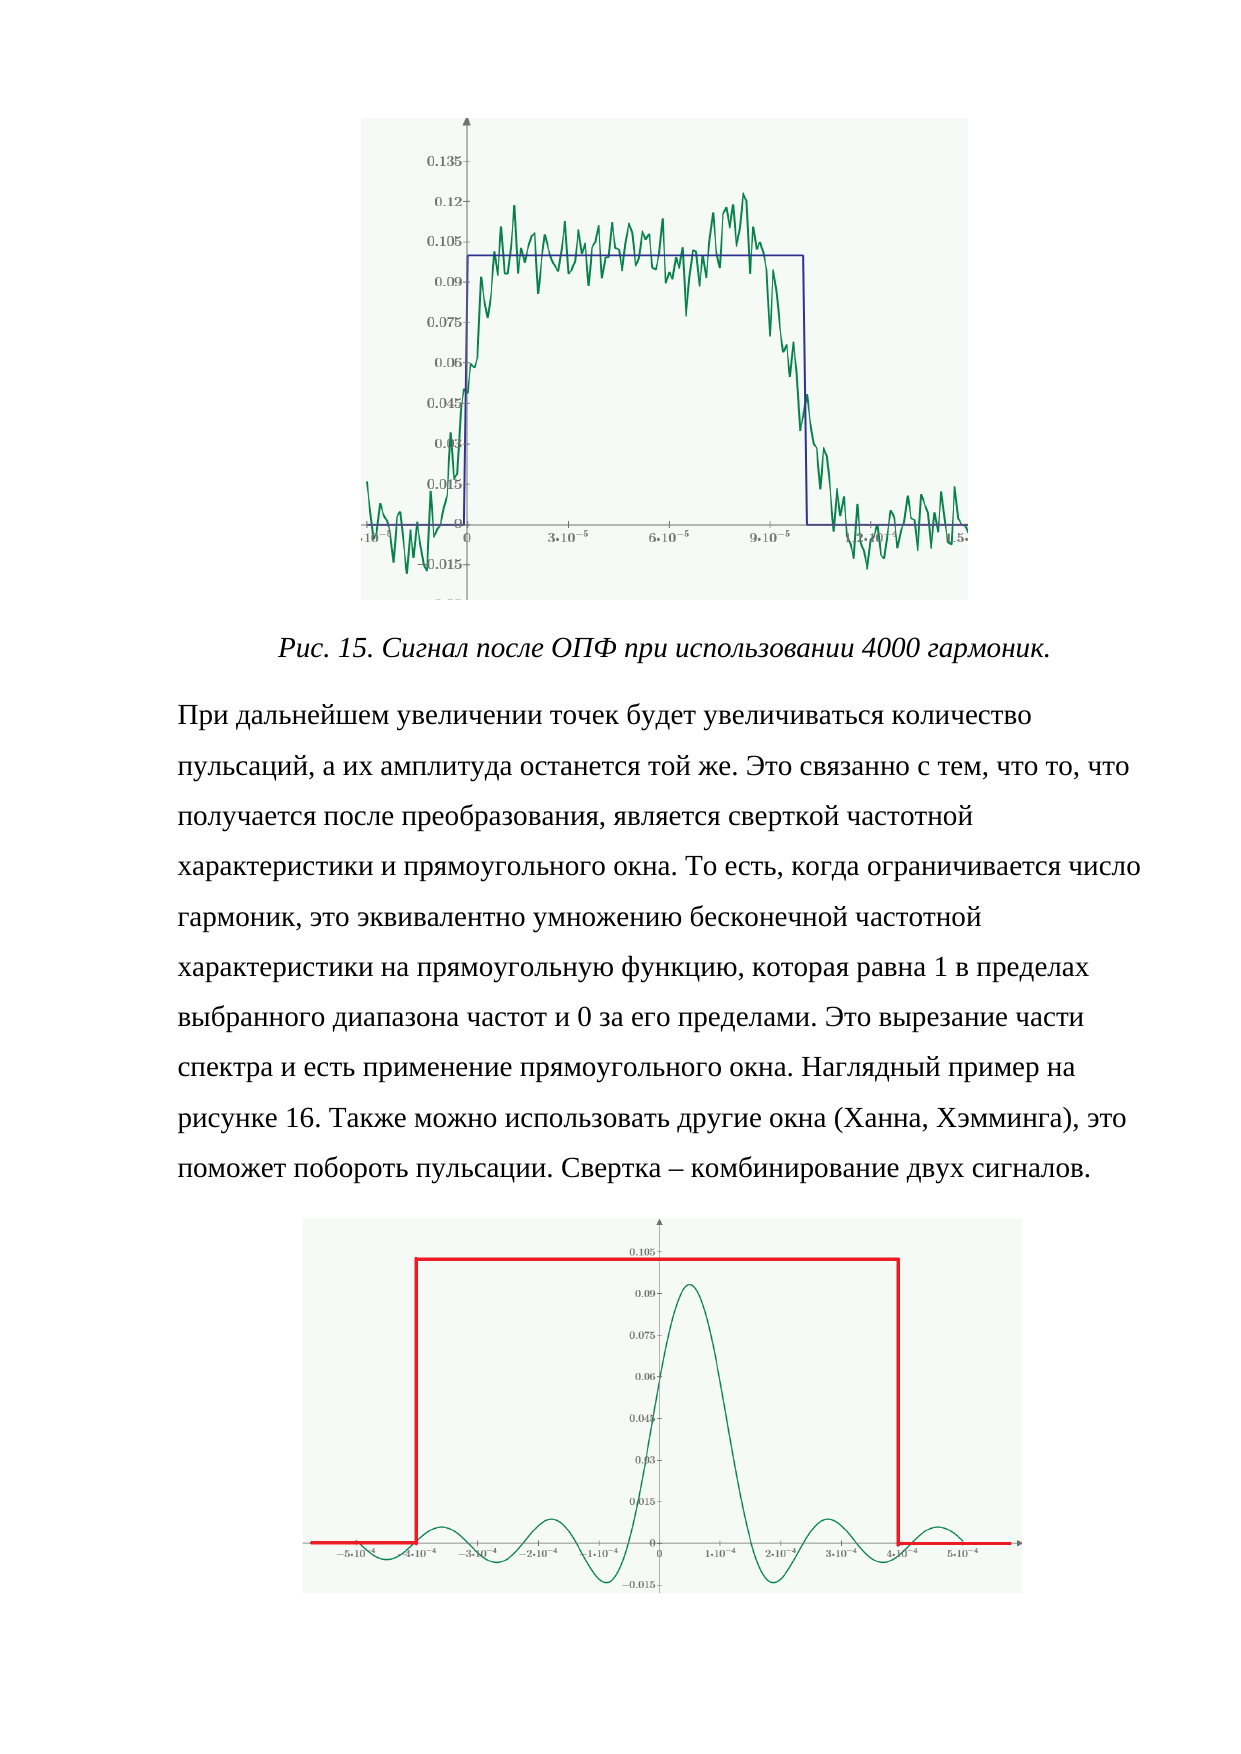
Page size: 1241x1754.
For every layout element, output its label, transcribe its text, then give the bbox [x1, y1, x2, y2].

text При дальнейшем увеличении точек будет увеличиваться количество пульсаций, а их амплитуда останется той же. Это связанно с тем, что то, что получается после преобразования, является сверткой частотной характеристики и прямоугольного окна. То есть, когда ограничивается число гармоник, это эквивалентно умножению бесконечной частотной характеристики на прямоугольную функцию, которая равна 1 в пределах выбранного диапазона частот и 0 за его пределами. Это вырезание части спектра и есть применение прямоугольного окна. Наглядный пример на рисунке 16. Также можно использовать другие окна (Ханна, Хэмминга), это поможет побороть пульсации. Свертка – комбинирование двух сигналов. [177, 697, 1152, 1184]
picture [361, 118, 968, 600]
picture [302, 1217, 1027, 1593]
text Рис. 15. Сигнал после ОПФ при использовании 4000 гармоник. [177, 630, 1152, 664]
